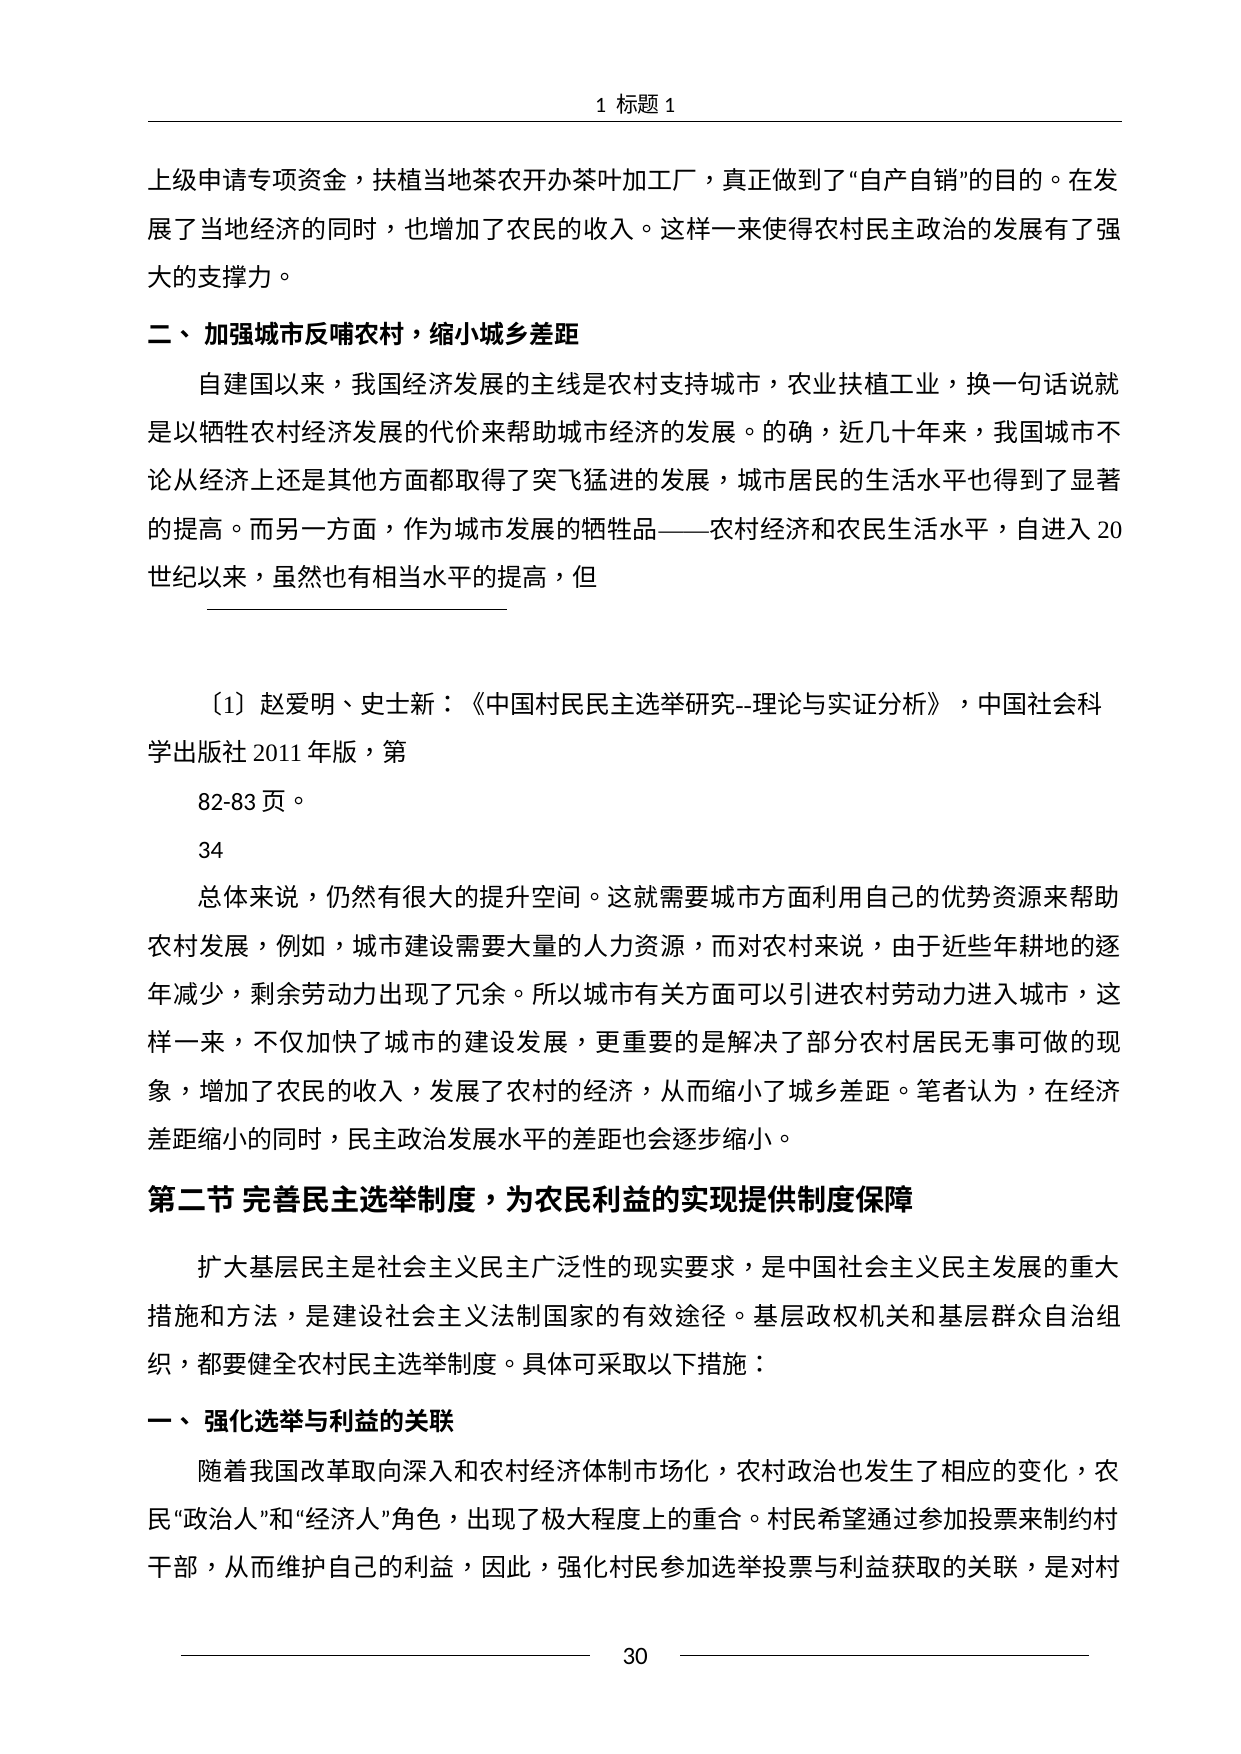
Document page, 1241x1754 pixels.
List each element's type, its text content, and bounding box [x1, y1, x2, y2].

text 82-83页。 [148, 768, 1122, 816]
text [148, 148, 1122, 293]
text 〔1〕赵爱明、史士新：《中国村民民主选举研究--理论与实证分析》，中国社会科学出版社2011年版，第 [148, 671, 1122, 768]
text 总体来说，仍然有很大的提升空间。这就需要城市方面利用自己的优势资源来帮助农村发展，例如，城市建设需要大量的人力资源，而对农村来说，由于近些年耕地的逐年减少，剩余劳动力出现了冗余。所以城市有关方面可以引进农村劳动力进入城市，这样一来，不仅加快了城市的建设发展，更重要的是解决了部分农村居民无事可做的现象，增加了农民的收入，发展了农村的经济，从而缩小了城乡差距。笔者认为，在经济差距缩小的同时，民主政治发展水平的差距也会逐步缩小。 [148, 865, 1122, 1155]
text 自建国以来，我国经济发展的主线是农村支持城市，农业扶植工业，换一句话说就是以牺牲农村经济发展的代价来帮助城市经济的发展。的确，近几十年来，我国城市不论从经济上还是其他方面都取得了突飞猛进的发展，城市居民的生活水平也得到了显著的提高。而另一方面，作为城市发展的牺牲品——农村经济和农民生活水平，自进入20世纪以来，虽然也有相当水平的提高，但 [148, 351, 1122, 593]
subtitle 第二节 完善民主选举制度，为农民利益的实现提供制度保障 [148, 1179, 1122, 1218]
subtitle 二、 加强城市反哺农村，缩小城乡差距 [148, 317, 1122, 351]
text 34 [148, 816, 1122, 865]
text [148, 1438, 1122, 1583]
text 扩大基层民主是社会主义民主广泛性的现实要求，是中国社会主义民主发展的重大措施和方法，是建设社会主义法制国家的有效途径。基层政权机关和基层群众自治组织，都要健全农村民主选举制度。具体可采取以下措施： [148, 1235, 1122, 1380]
subtitle 一、 强化选举与利益的关联 [148, 1404, 1122, 1438]
